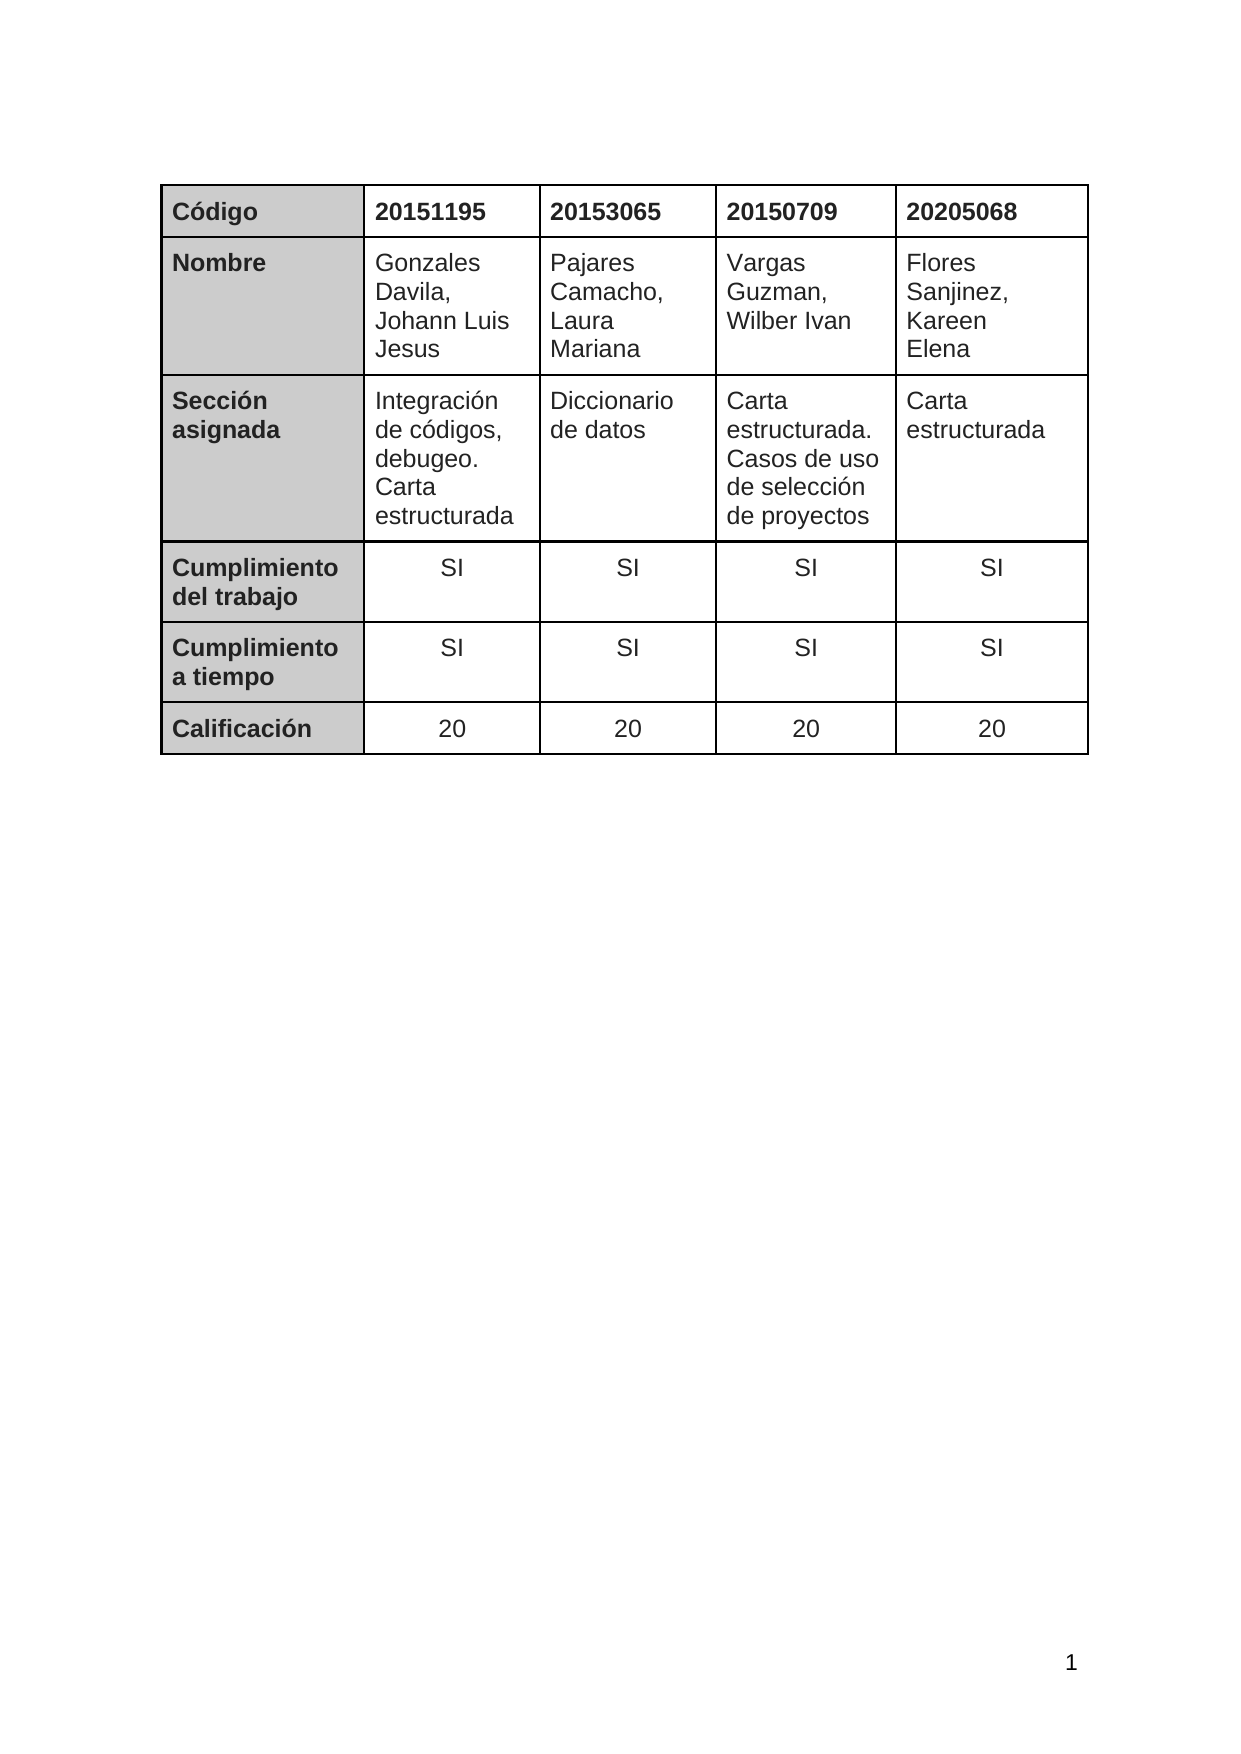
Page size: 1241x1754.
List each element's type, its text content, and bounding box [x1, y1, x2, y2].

table_cell Vargas Guzman, Wilber Ivan [717, 238, 895, 374]
table_cell Integración de códigos, debugeo. Carta estructurada [365, 376, 539, 540]
table_header 20205068 [897, 186, 1087, 236]
table_cell Diccionario de datos [541, 376, 715, 540]
table_cell 20 [541, 703, 715, 753]
table_cell SI [897, 543, 1087, 621]
table_cell Cumplimiento del trabajo [163, 543, 363, 621]
table_cell Gonzales Davila, Johann Luis Jesus [365, 238, 539, 374]
table_header Código [163, 186, 363, 236]
table_cell Flores Sanjinez, Kareen Elena [897, 238, 1087, 374]
table_cell Cumplimiento a tiempo [163, 623, 363, 701]
table_header 20151195 [365, 186, 539, 236]
table_cell Carta estructurada. Casos de uso de selección de proyectos [717, 376, 895, 540]
table_header 20150709 [717, 186, 895, 236]
table_cell Calificación [163, 703, 363, 753]
table_cell 20 [897, 703, 1087, 753]
table_cell 20 [717, 703, 895, 753]
table_cell Nombre [163, 238, 363, 374]
table_cell SI [897, 623, 1087, 701]
table_cell SI [541, 623, 715, 701]
table_header 20153065 [541, 186, 715, 236]
table_cell SI [541, 543, 715, 621]
table_cell Carta estructurada [897, 376, 1087, 540]
table_cell 20 [365, 703, 539, 753]
table_cell SI [365, 543, 539, 621]
table_cell Sección asignada [163, 376, 363, 540]
table_cell SI [365, 623, 539, 701]
table_cell SI [717, 623, 895, 701]
table_cell Pajares Camacho, Laura Mariana [541, 238, 715, 374]
table_cell SI [717, 543, 895, 621]
